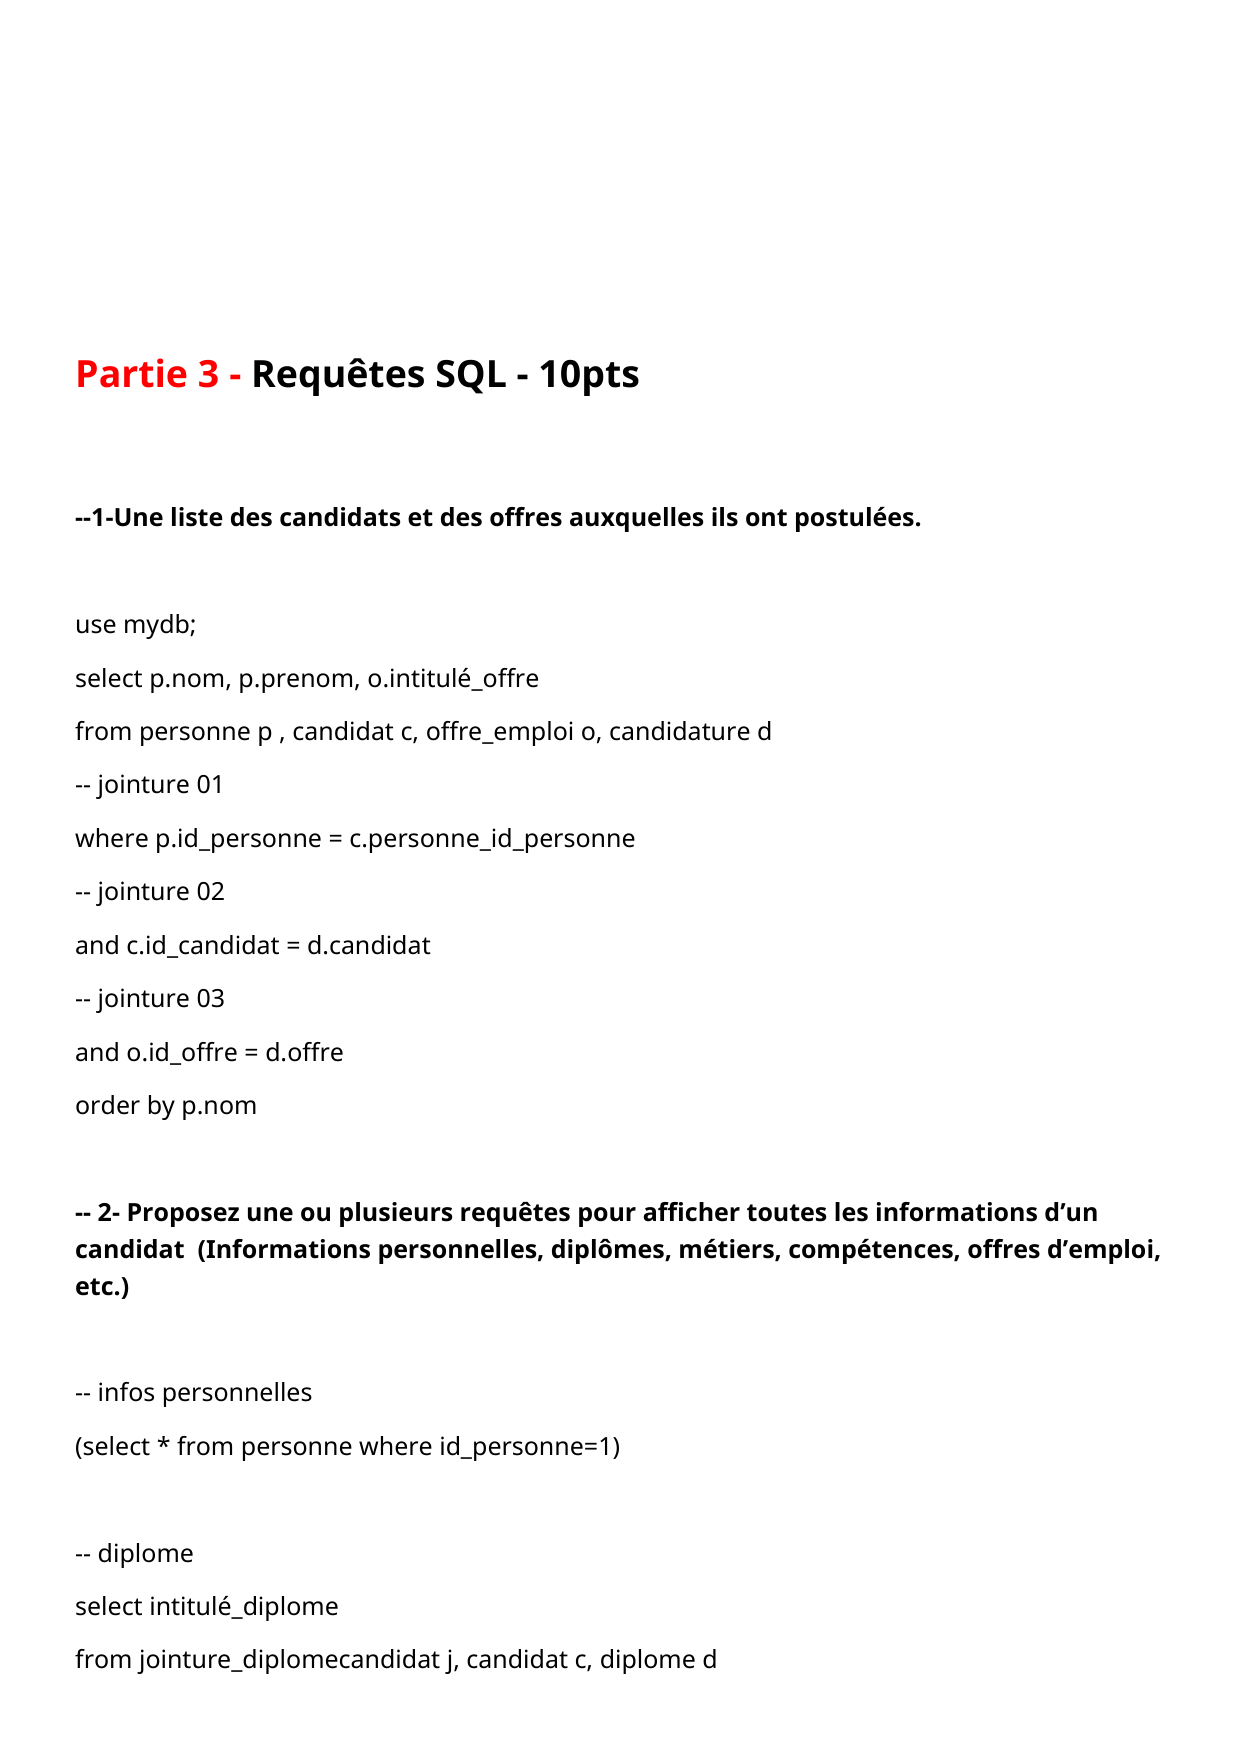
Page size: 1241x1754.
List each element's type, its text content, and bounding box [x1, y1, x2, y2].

text and c.id_candidat = d.candidat [75, 927, 1165, 961]
text (select * from personne where id_personne=1) [75, 1428, 1165, 1462]
text -- 2- Proposez une ou plusieurs requêtes pour afficher toutes les informations d’un candidat (Informations personnelles, diplômes, métiers, compétences, offres d’emploi, etc.) [75, 1194, 1165, 1302]
text from personne p , candidat c, offre_emploi o, candidature d [75, 714, 1165, 748]
text -- infos personnelles [75, 1375, 1165, 1409]
text -- jointure 01 [75, 767, 1165, 801]
text order by p.nom [75, 1088, 1165, 1122]
text select p.nom, p.prenom, o.intitulé_offre [75, 660, 1165, 694]
text select intitulé_diplome [75, 1589, 1165, 1623]
text and o.id_offre = d.offre [75, 1034, 1165, 1068]
text -- jointure 02 [75, 874, 1165, 908]
text Partie 3 - Requêtes SQL - 10pts [75, 347, 1165, 398]
text -- diplome [75, 1535, 1165, 1569]
text where p.id_personne = c.personne_id_personne [75, 821, 1165, 854]
text from jointure_diplomecandidat j, candidat c, diplome d [75, 1642, 1165, 1676]
text -- jointure 03 [75, 981, 1165, 1015]
text use mydb; [75, 607, 1165, 641]
text --1-Une liste des candidats et des offres auxquelles ils ont postulées. [75, 500, 1165, 534]
